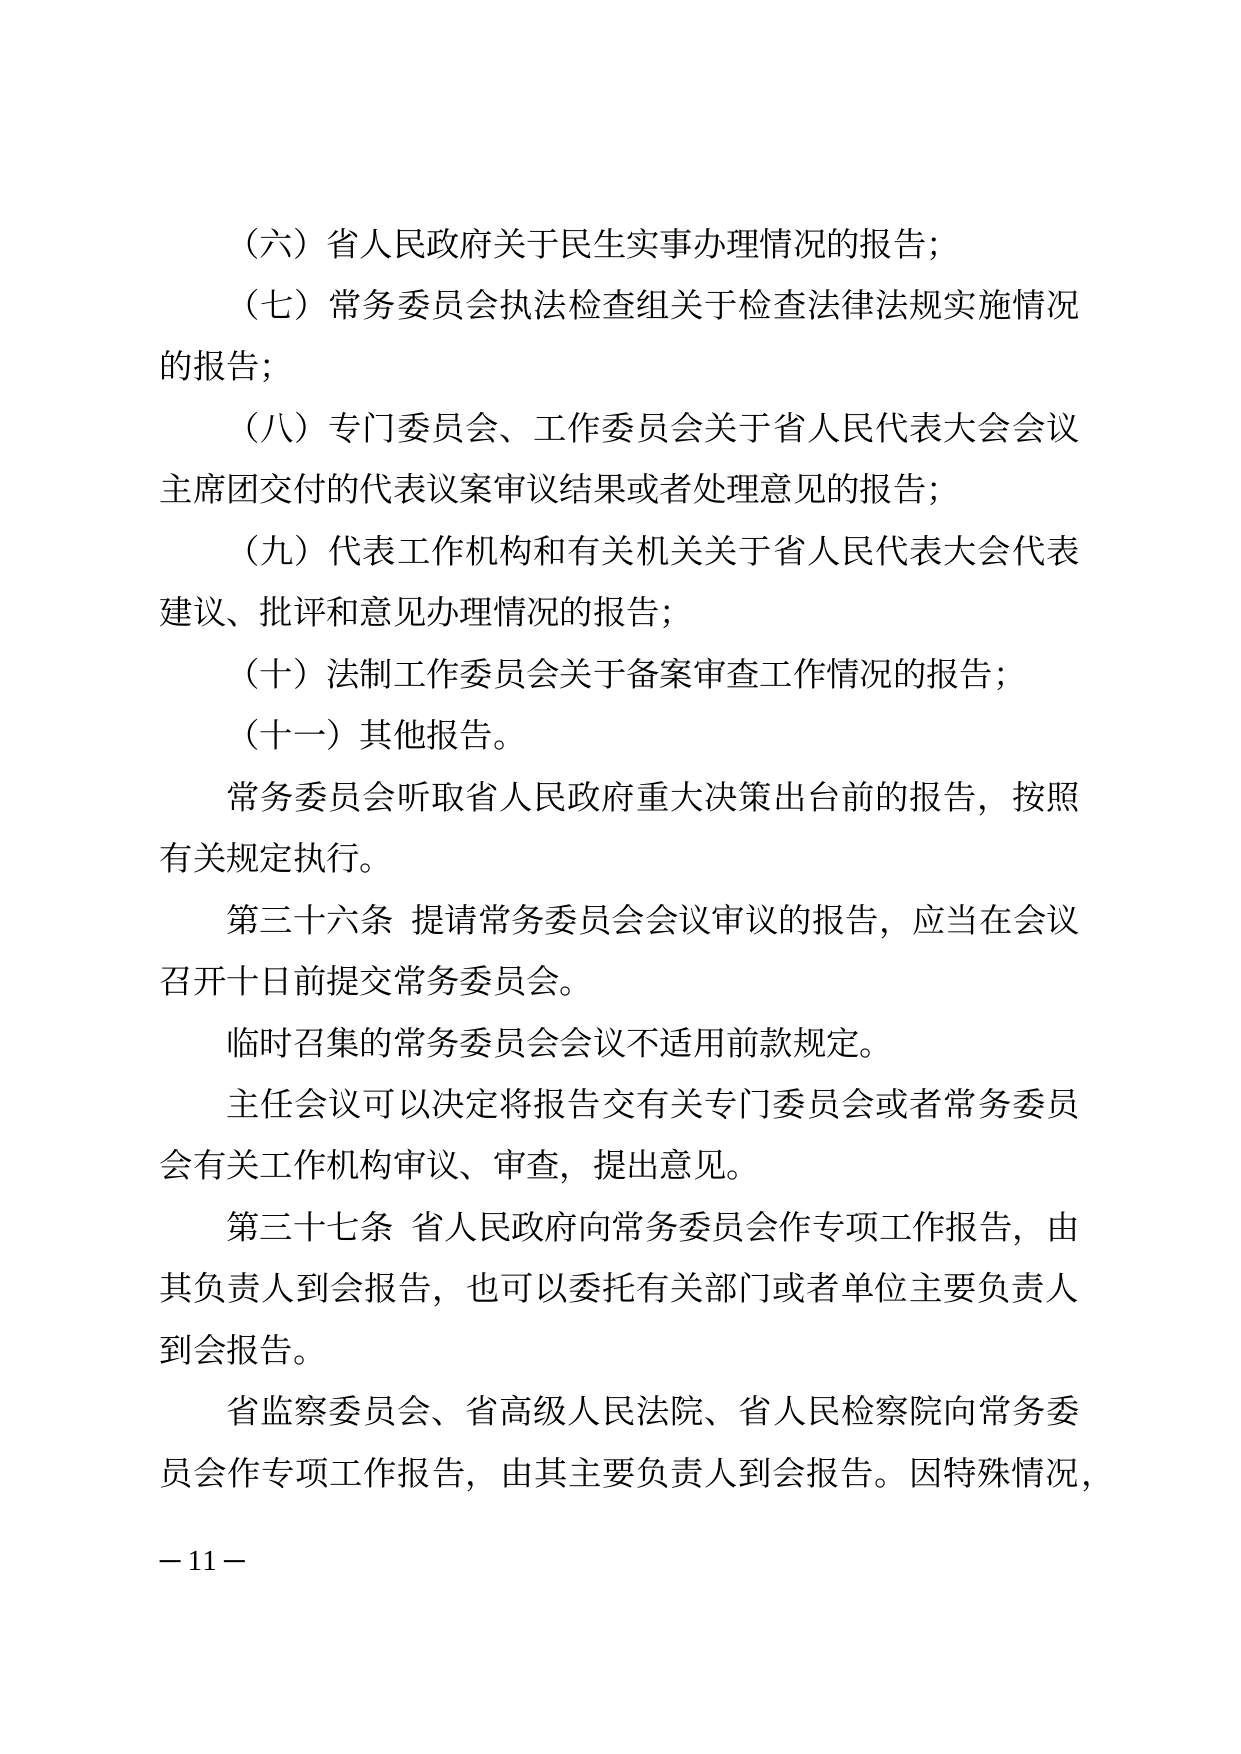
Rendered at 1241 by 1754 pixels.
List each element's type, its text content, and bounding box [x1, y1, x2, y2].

text （八）专门委员会、工作委员会关于省人民代表大会会议主席团交付的代表议案审议结果或者处理意见的报告； [159, 391, 1081, 514]
text 主任会议可以决定将报告交有关专门委员会或者常务委员会有关工作机构审议、审查，提出意见。 [159, 1067, 1081, 1190]
text （七）常务委员会执法检查组关于检查法律法规实施情况的报告； [159, 268, 1081, 391]
text 临时召集的常务委员会会议不适用前款规定。 [159, 1006, 1081, 1067]
text （六）省人民政府关于民生实事办理情况的报告； [159, 207, 1081, 268]
text 第三十六条 提请常务委员会会议审议的报告，应当在会议召开十日前提交常务委员会。 [159, 883, 1081, 1006]
text （九）代表工作机构和有关机关关于省人民代表大会代表建议、批评和意见办理情况的报告； [159, 514, 1081, 637]
text （十一）其他报告。 [159, 698, 1081, 760]
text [159, 1374, 1081, 1497]
text 第三十七条 省人民政府向常务委员会作专项工作报告，由其负责人到会报告，也可以委托有关部门或者单位主要负责人到会报告。 [159, 1190, 1081, 1374]
text （十）法制工作委员会关于备案审查工作情况的报告； [159, 637, 1081, 698]
text 常务委员会听取省人民政府重大决策出台前的报告，按照有关规定执行。 [159, 760, 1081, 883]
